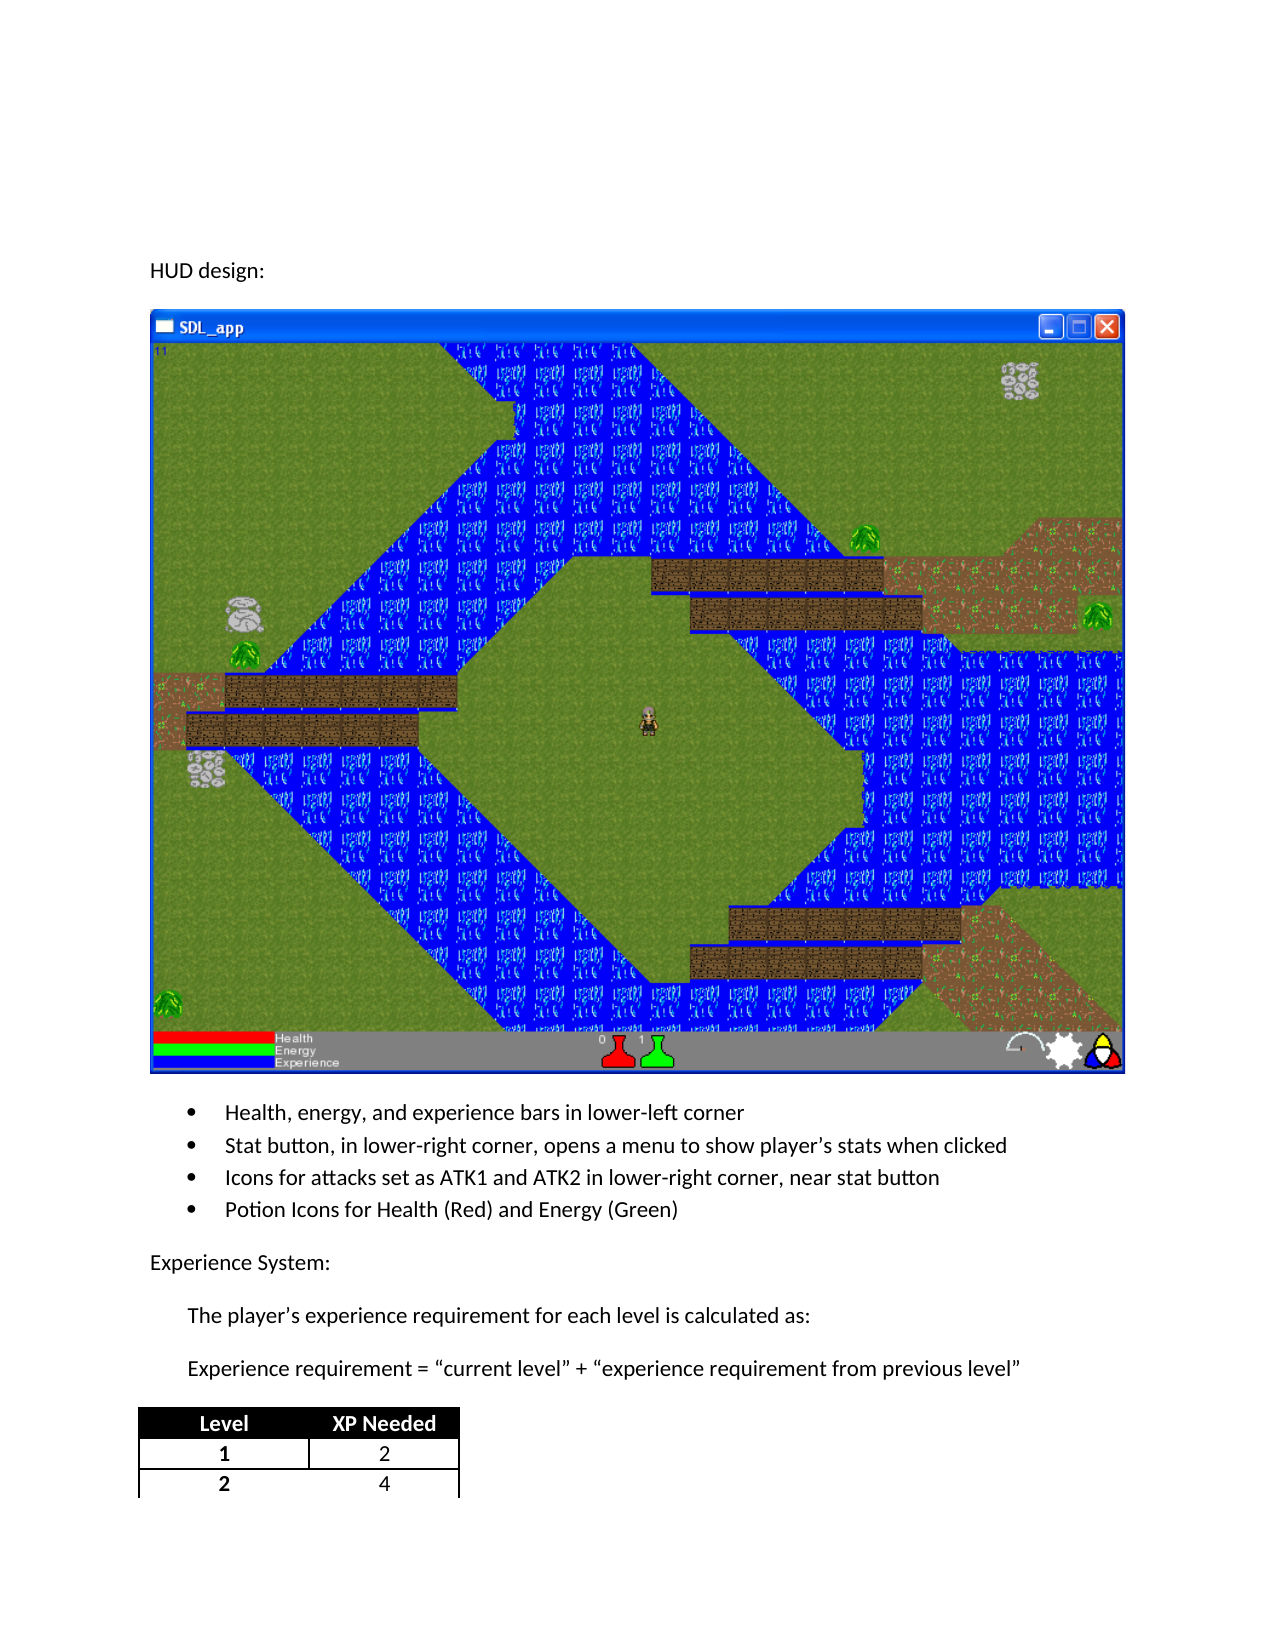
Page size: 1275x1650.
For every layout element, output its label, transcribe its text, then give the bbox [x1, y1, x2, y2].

table_header Level [140, 1409, 309, 1437]
table_cell 2 [310, 1439, 458, 1467]
text HUD design: [150, 256, 1125, 284]
table_header XP Needed [309, 1409, 458, 1437]
text The player’s experience requirement for each level is calculated as: [187, 1301, 1125, 1329]
table_cell 1 [140, 1439, 308, 1467]
list Stat button, in lower-right corner, opens a menu to show player’s stats when clicked [187, 1131, 1125, 1159]
picture [150, 309, 1125, 1074]
list Potion Icons for Health (Red) and Energy (Green) [187, 1195, 1125, 1223]
table_cell 4 [309, 1470, 458, 1497]
text Experience System: [150, 1248, 1125, 1276]
text Experience requirement = “current level” + “experience requirement from previous level” [187, 1354, 1125, 1382]
table_cell 2 [140, 1470, 309, 1497]
list Health, energy, and experience bars in lower-left corner [187, 1098, 1125, 1127]
list Icons for attacks set as ATK1 and ATK2 in lower-right corner, near stat button [187, 1163, 1125, 1191]
